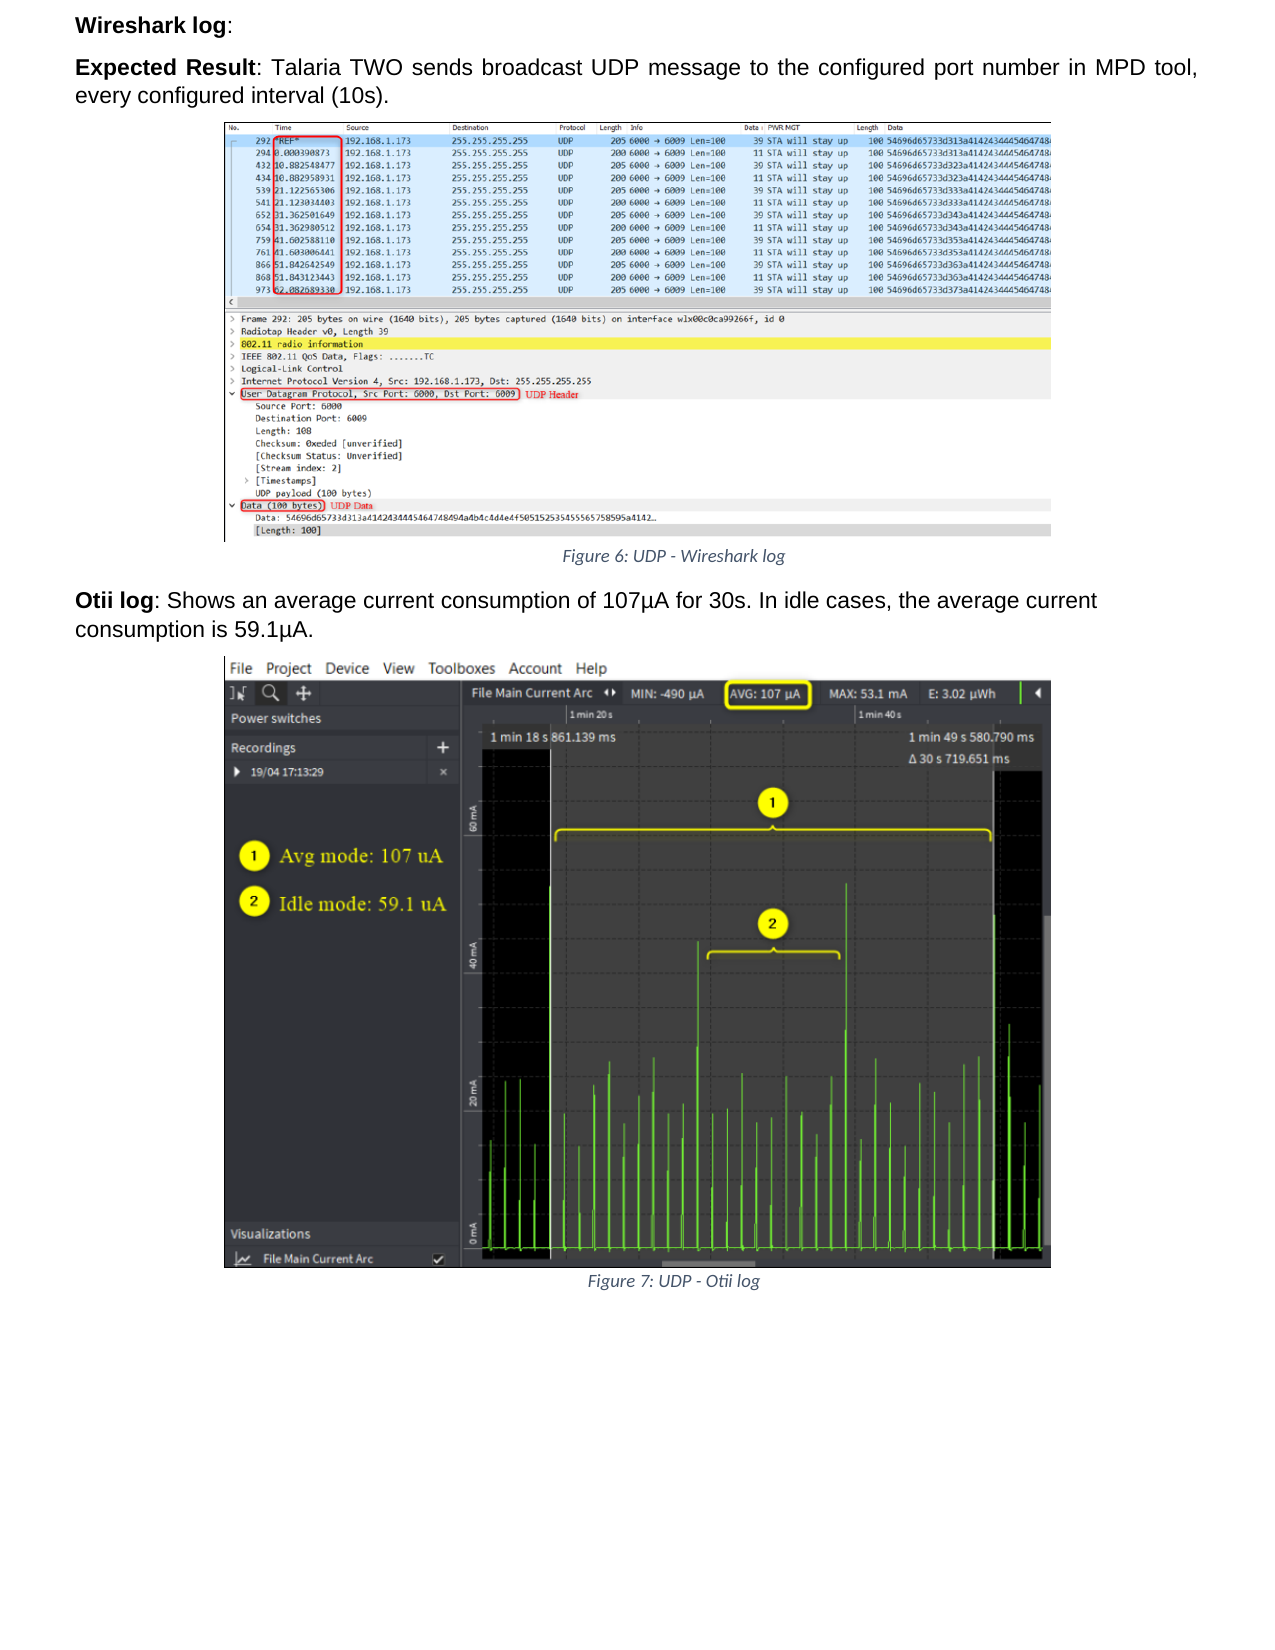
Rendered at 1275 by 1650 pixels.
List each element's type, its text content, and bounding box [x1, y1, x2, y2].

picture [224, 122, 1051, 542]
text Otii log: Shows an average current consumption of 107µA for 30s. In idle cases, the average current consumption is 59.1µA. [75, 587, 1200, 642]
text Wireshark log: [75, 12, 1200, 39]
text Expected Result: Talaria TWO sends broadcast UDP message to the configured port number in MPD tool, every configured interval (10s). [75, 53, 1200, 108]
picture [224, 656, 1051, 1268]
